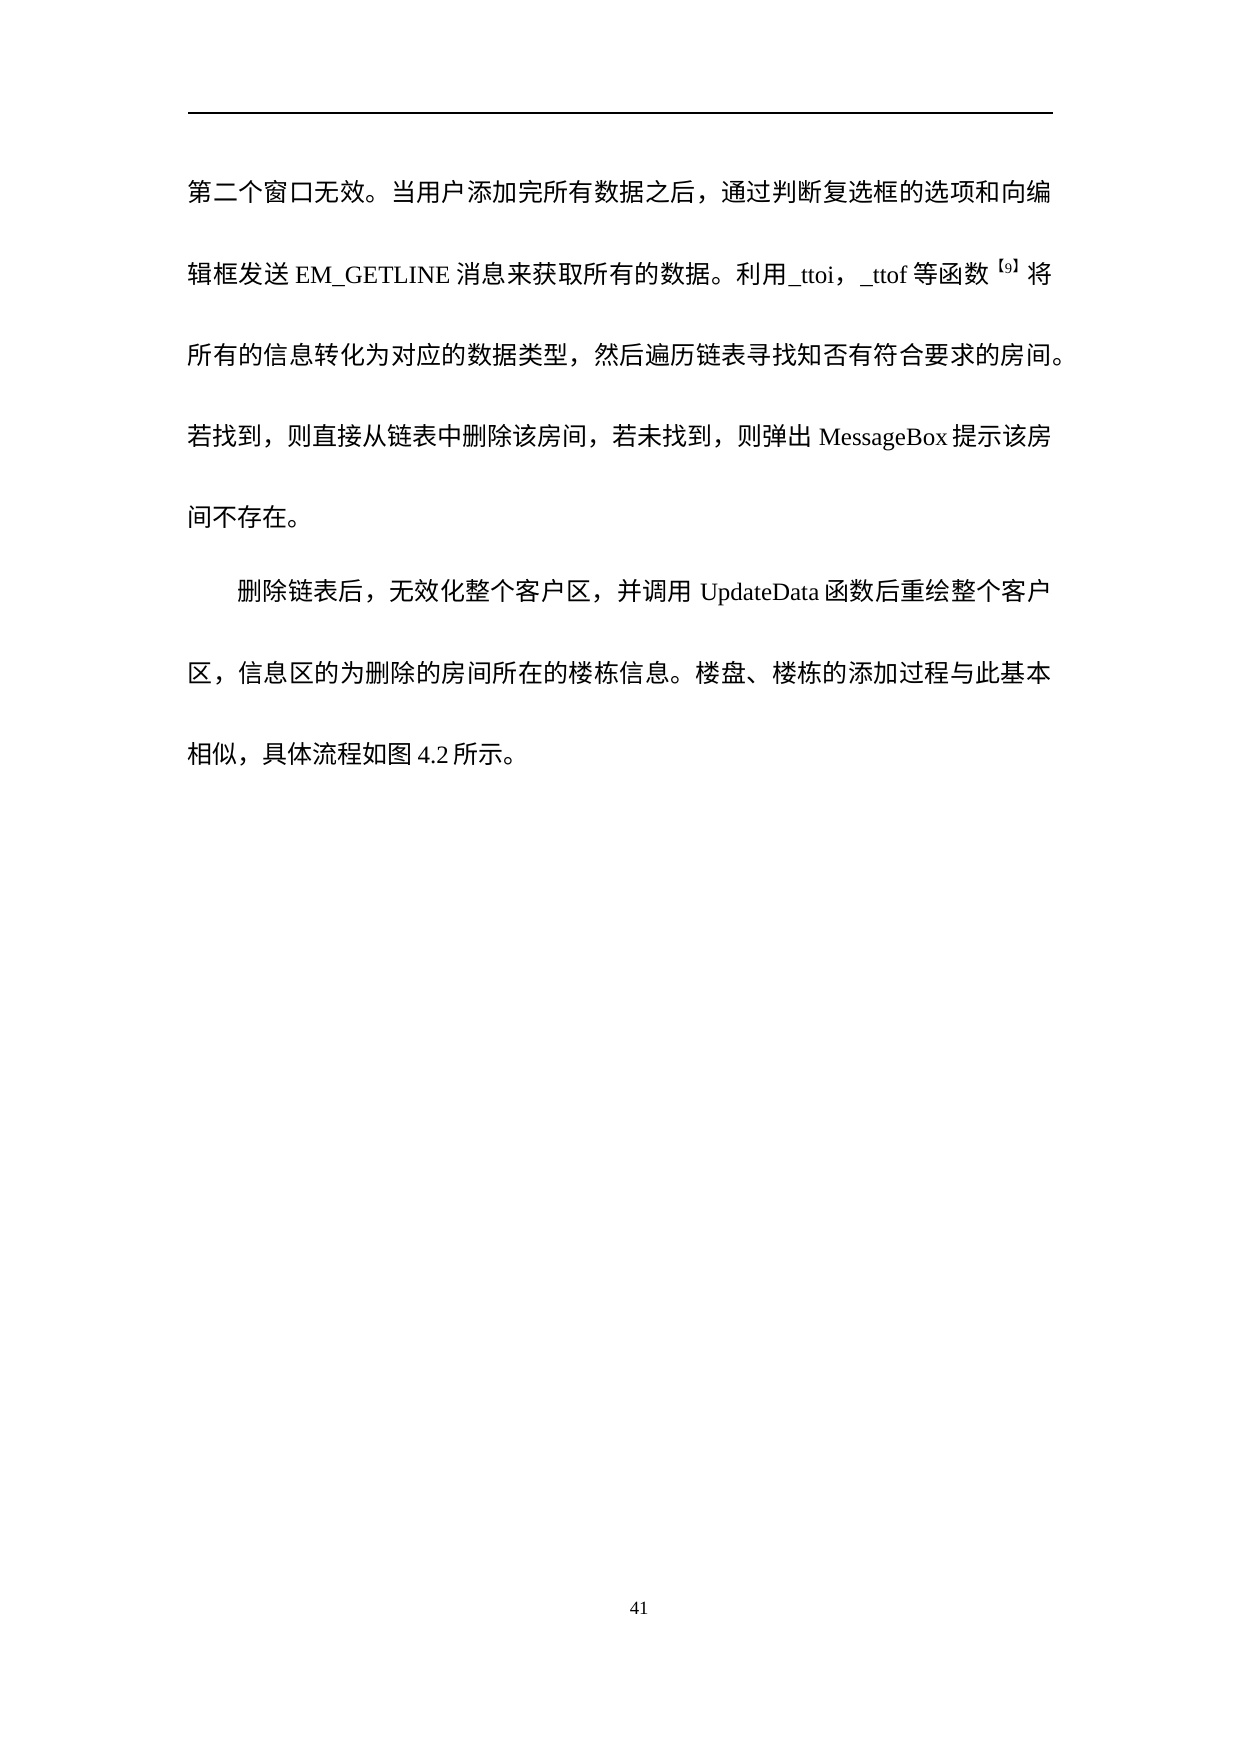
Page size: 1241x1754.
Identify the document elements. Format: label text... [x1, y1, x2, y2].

text 删除链表后，无效化整个客户区，并调用UpdateData函数后重绘整个客户区，信息区的为删除的房间所在的楼栋信息。楼盘、楼栋的添加过程与此基本相似，具体流程如图4.2所示。 [187, 557, 1053, 785]
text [187, 158, 1053, 548]
